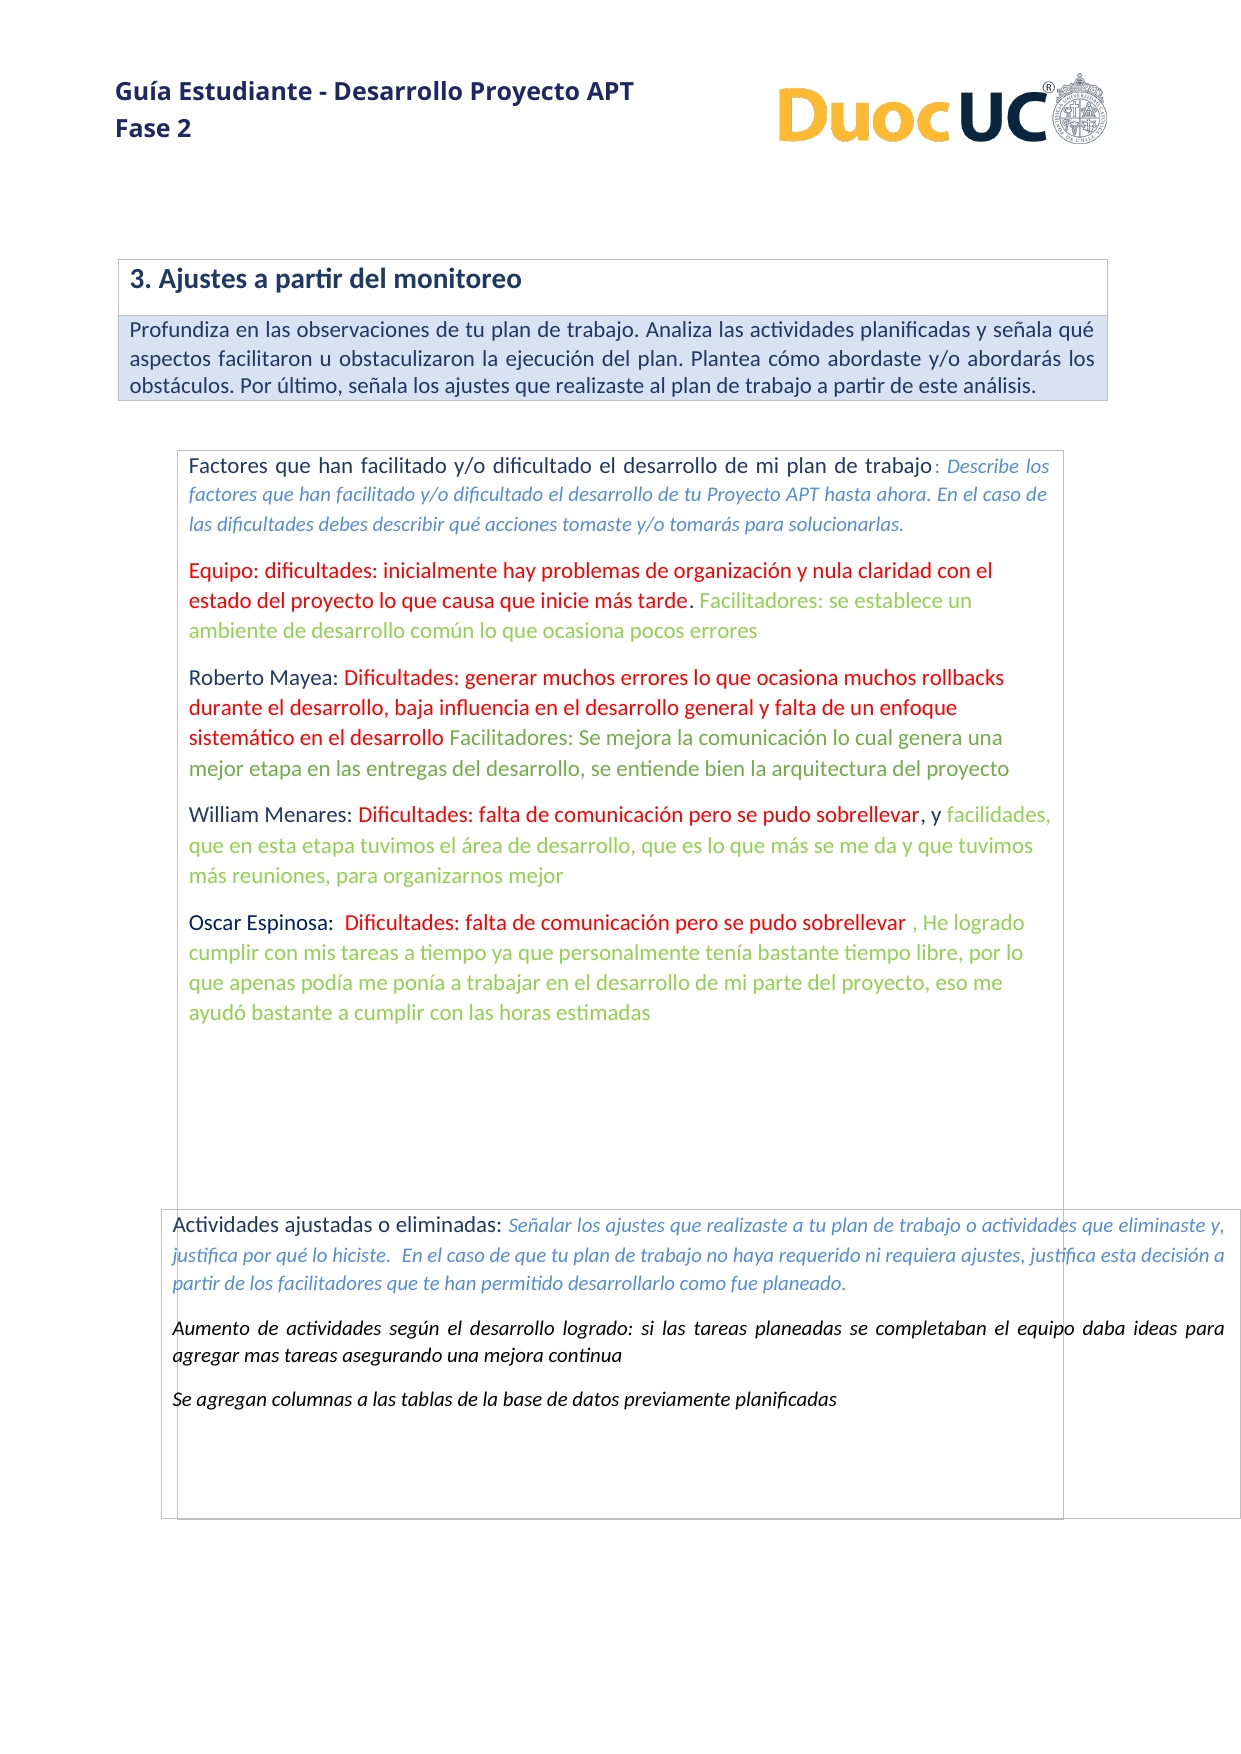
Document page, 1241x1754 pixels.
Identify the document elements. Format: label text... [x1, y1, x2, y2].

table_cell Profundiza en las observaciones de tu plan de trabajo. Analiza las actividades planificadas y señala qué aspectos facilitaron u obstaculizaron la ejecución del plan. Plantea cómo abordaste y/o abordarás los obstáculos. Por último, señala los ajustes que realizaste al plan de trabajo a partir de este análisis. [119, 316, 1107, 400]
table_header Factores que han facilitado y/o dificultado el desarrollo de mi plan de trabajo: Describe los factores que han facilitado y/o dificultado el desarrollo de tu Proyecto APT hasta ahora. En el caso de las dificultades debes describir qué acciones tomaste y/o tomarás para solucionarlas. Equipo: dificultades: inicialmente hay problemas de organización y nula claridad con el estado del proyecto lo que causa que inicie más tarde. Facilitadores: se establece un ambiente de desarrollo común lo que ocasiona pocos errores Roberto Mayea: Dificultades: generar muchos errores lo que ocasiona muchos rollbacks durante el desarrollo, baja influencia en el desarrollo general y falta de un enfoque sistemático en el desarrollo Facilitadores: Se mejora la comunicación lo cual genera una mejor etapa en las entregas del desarrollo, se entiende bien la arquitectura del proyecto William Menares: Dificultades: falta de comunicación pero se pudo sobrellevar, y facilidades, que en esta etapa tuvimos el área de desarrollo, que es lo que más se me da y que tuvimos más reuniones, para organizarnos mejor Oscar Espinosa: Dificultades: falta de comunicación pero se pudo sobrellevar , He logrado cumplir con mis tareas a tiempo ya que personalmente tenía bastante tiempo libre, por lo que apenas podía me ponía a trabajar en el desarrollo de mi parte del proyecto, eso me ayudó bastante a cumplir con las horas estimadas [178, 451, 1063, 1209]
table_header Factores que han facilitado y/o dificultado el desarrollo de mi plan de trabajo: Describe los factores que han facilitado y/o dificultado el desarrollo de tu Proyecto APT hasta ahora. En el caso de las dificultades debes describir qué acciones tomaste y/o tomarás para solucionarlas. Equipo: dificultades: inicialmente hay problemas de organización y nula claridad con el estado del proyecto lo que causa que inicie más tarde. Facilitadores: se establece un ambiente de desarrollo común lo que ocasiona pocos errores Roberto Mayea: Dificultades: generar muchos errores lo que ocasiona muchos rollbacks durante el desarrollo, baja influencia en el desarrollo general y falta de un enfoque sistemático en el desarrollo Facilitadores: Se mejora la comunicación lo cual genera una mejor etapa en las entregas del desarrollo, se entiende bien la arquitectura del proyecto William Menares: Dificultades: falta de comunicación pero se pudo sobrellevar, y facilidades, que en esta etapa tuvimos el área de desarrollo, que es lo que más se me da y que tuvimos más reuniones, para organizarnos mejor Oscar Espinosa: Dificultades: falta de comunicación pero se pudo sobrellevar , He logrado cumplir con mis tareas a tiempo ya que personalmente tenía bastante tiempo libre, por lo que apenas podía me ponía a trabajar en el desarrollo de mi parte del proyecto, eso me ayudó bastante a cumplir con las horas estimadas [178, 1210, 1063, 1518]
picture [779, 73, 1107, 144]
table_header 3. Ajustes a partir del monitoreo [119, 260, 1107, 314]
